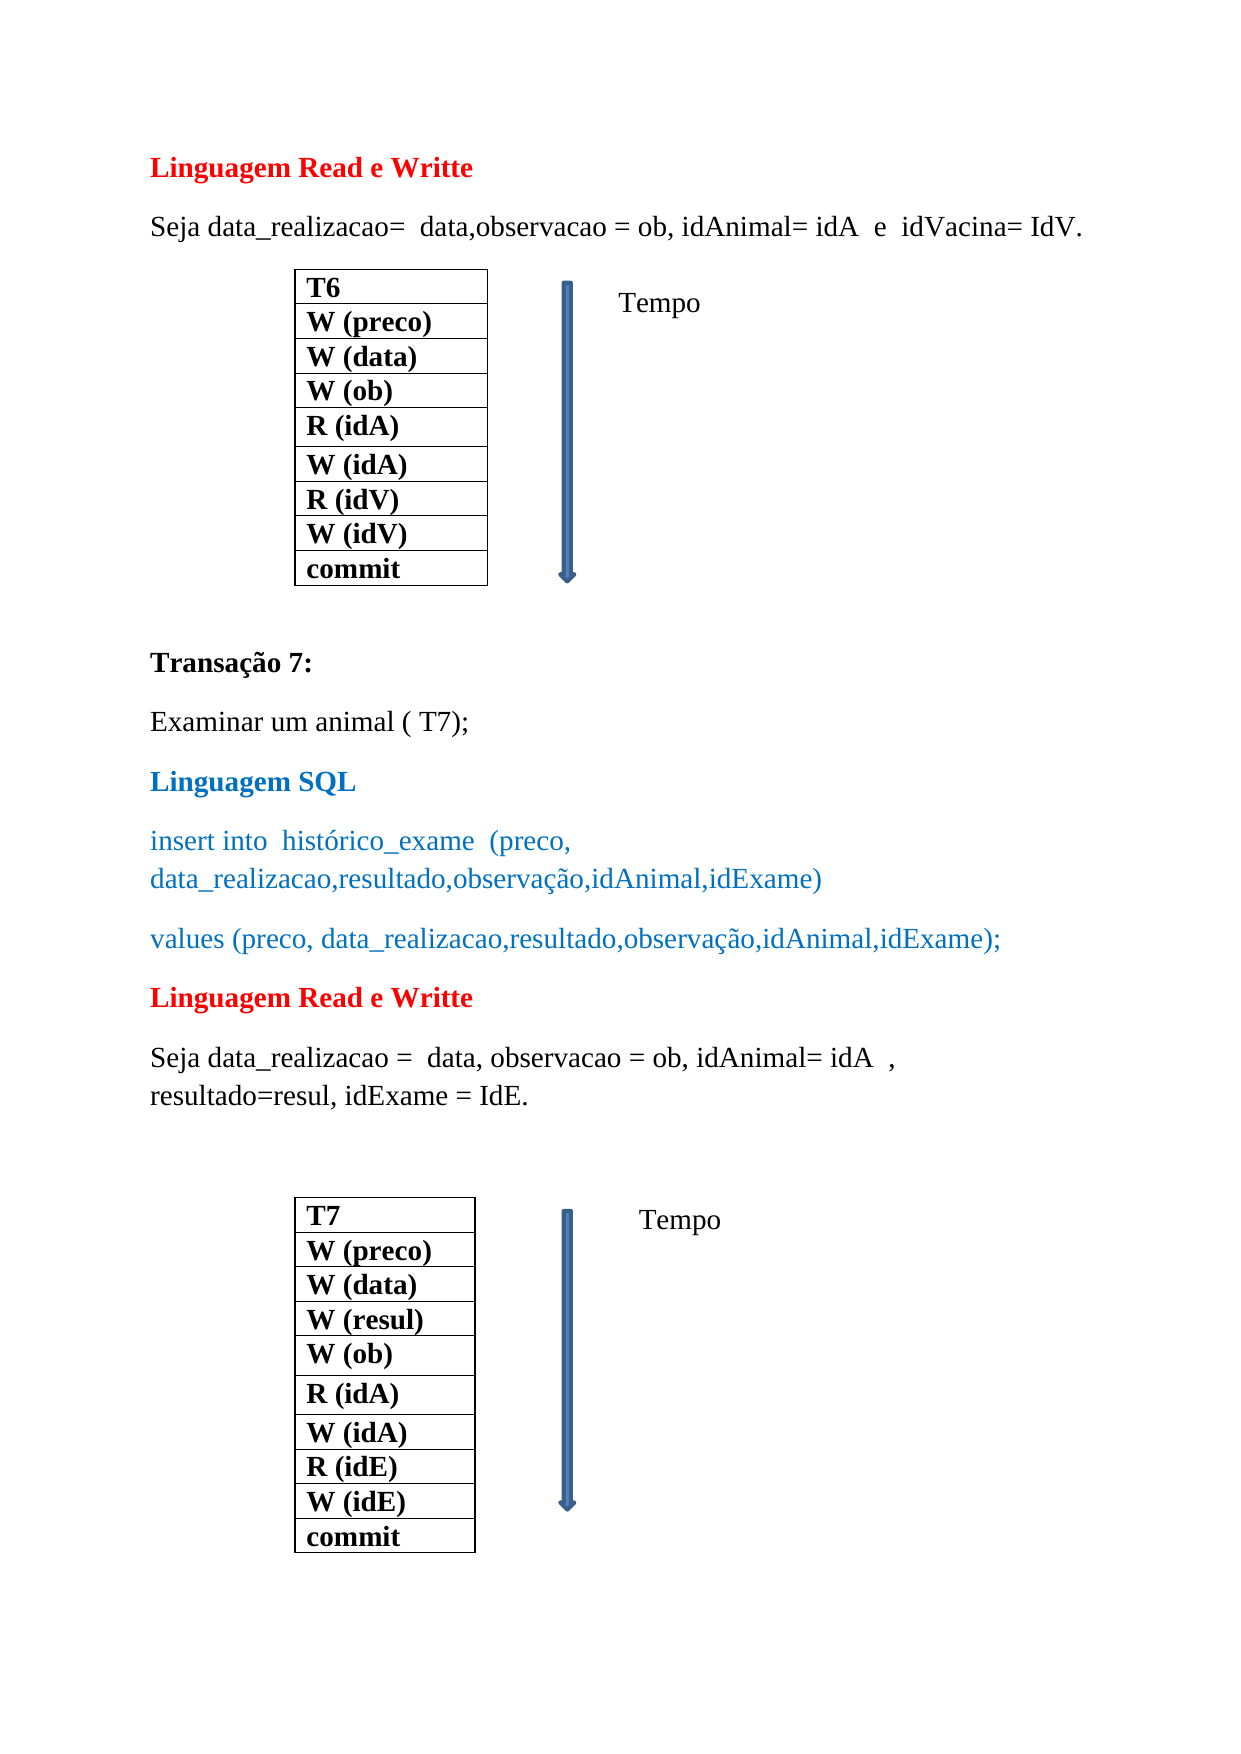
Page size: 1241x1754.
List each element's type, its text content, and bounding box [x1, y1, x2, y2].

text Seja data_realizacao = data, observacao = ob, idAnimal= idA , resultado=resul, idExame = IdE. [150, 1040, 1090, 1112]
table_cell W (ob) [296, 1336, 474, 1375]
table_cell W (data) [296, 1267, 474, 1301]
text Linguagem Read e Writte [150, 980, 1090, 1014]
table_cell W (resul) [296, 1302, 474, 1335]
table_cell W (data) [296, 339, 487, 372]
text Seja data_realizacao= data,observacao = ob, idAnimal= idA e idVacina= IdV. [150, 209, 1090, 243]
table_header T6 [296, 270, 487, 303]
table_cell W (idV) [296, 516, 487, 550]
table_cell R (idA) [296, 1376, 474, 1414]
table_cell commit [296, 1519, 474, 1552]
table_cell W (preco) [296, 1233, 474, 1266]
text Examinar um animal ( T7); [150, 704, 1090, 738]
table_cell W (idA) [296, 447, 487, 481]
text Transação 7: [150, 645, 1090, 678]
table_cell R (idV) [296, 482, 487, 515]
table_header T7 [296, 1198, 474, 1232]
table_cell commit [296, 551, 487, 584]
table_cell W (ob) [296, 374, 487, 407]
table_cell W (idA) [296, 1415, 474, 1448]
text values (preco, data_realizacao,resultado,observação,idAnimal,idExame); [150, 921, 1219, 954]
table_cell R (idA) [296, 408, 487, 446]
text insert into histórico_exame (preco, data_realizacao,resultado,observação,idAnimal,idExame) [150, 823, 1219, 895]
text Linguagem Read e Writte [150, 150, 1090, 183]
table_cell W (preco) [296, 304, 487, 338]
text Linguagem SQL [150, 764, 1090, 797]
table_cell W (idE) [296, 1484, 474, 1518]
table_cell R (idE) [296, 1450, 474, 1483]
